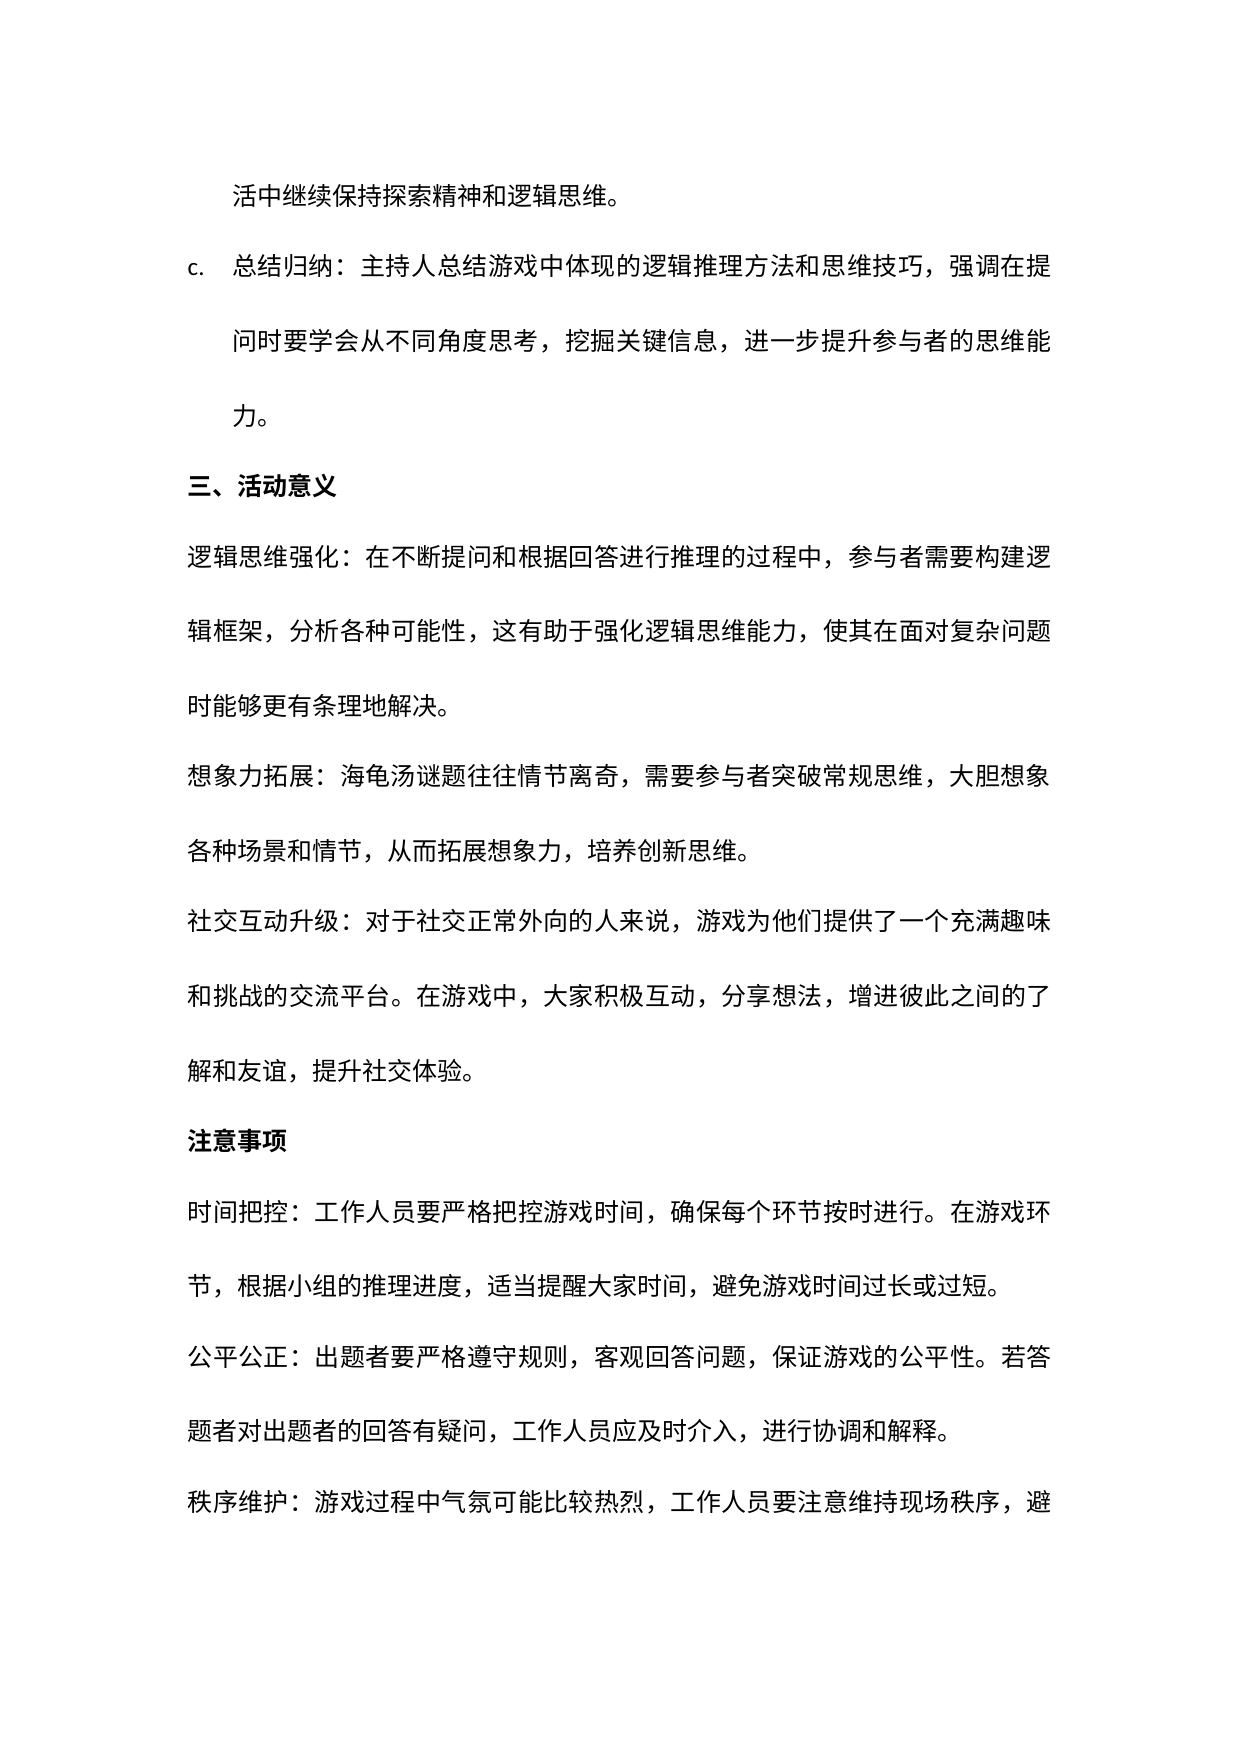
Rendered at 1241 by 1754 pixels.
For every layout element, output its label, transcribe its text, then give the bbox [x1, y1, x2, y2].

text 注意事项 [187, 1107, 1053, 1172]
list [187, 162, 1053, 227]
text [187, 1468, 1053, 1533]
text 逻辑思维强化：在不断提问和根据回答进行推理的过程中，参与者需要构建逻辑框架，分析各种可能性，这有助于强化逻辑思维能力，使其在面对复杂问题时能够更有条理地解决。 [187, 523, 1053, 737]
text 想象力拓展：海龟汤谜题往往情节离奇，需要参与者突破常规思维，大胆想象各种场景和情节，从而拓展想象力，培养创新思维。 [187, 742, 1053, 882]
text 时间把控：工作人员要严格把控游戏时间，确保每个环节按时进行。在游戏环节，根据小组的推理进度，适当提醒大家时间，避免游戏时间过长或过短。 [187, 1178, 1053, 1317]
text 公平公正：出题者要严格遵守规则，客观回答问题，保证游戏的公平性。若答题者对出题者的回答有疑问，工作人员应及时介入，进行协调和解释。 [187, 1323, 1053, 1462]
text 社交互动升级：对于社交正常外向的人来说，游戏为他们提供了一个充满趣味和挑战的交流平台。在游戏中，大家积极互动，分享想法，增进彼此之间的了解和友谊，提升社交体验。 [187, 887, 1053, 1102]
text 三、活动意义 [187, 452, 1053, 517]
list 总结归纳：主持人总结游戏中体现的逻辑推理方法和思维技巧，强调在提问时要学会从不同角度思考，挖掘关键信息，进一步提升参与者的思维能力。 [187, 232, 1053, 447]
